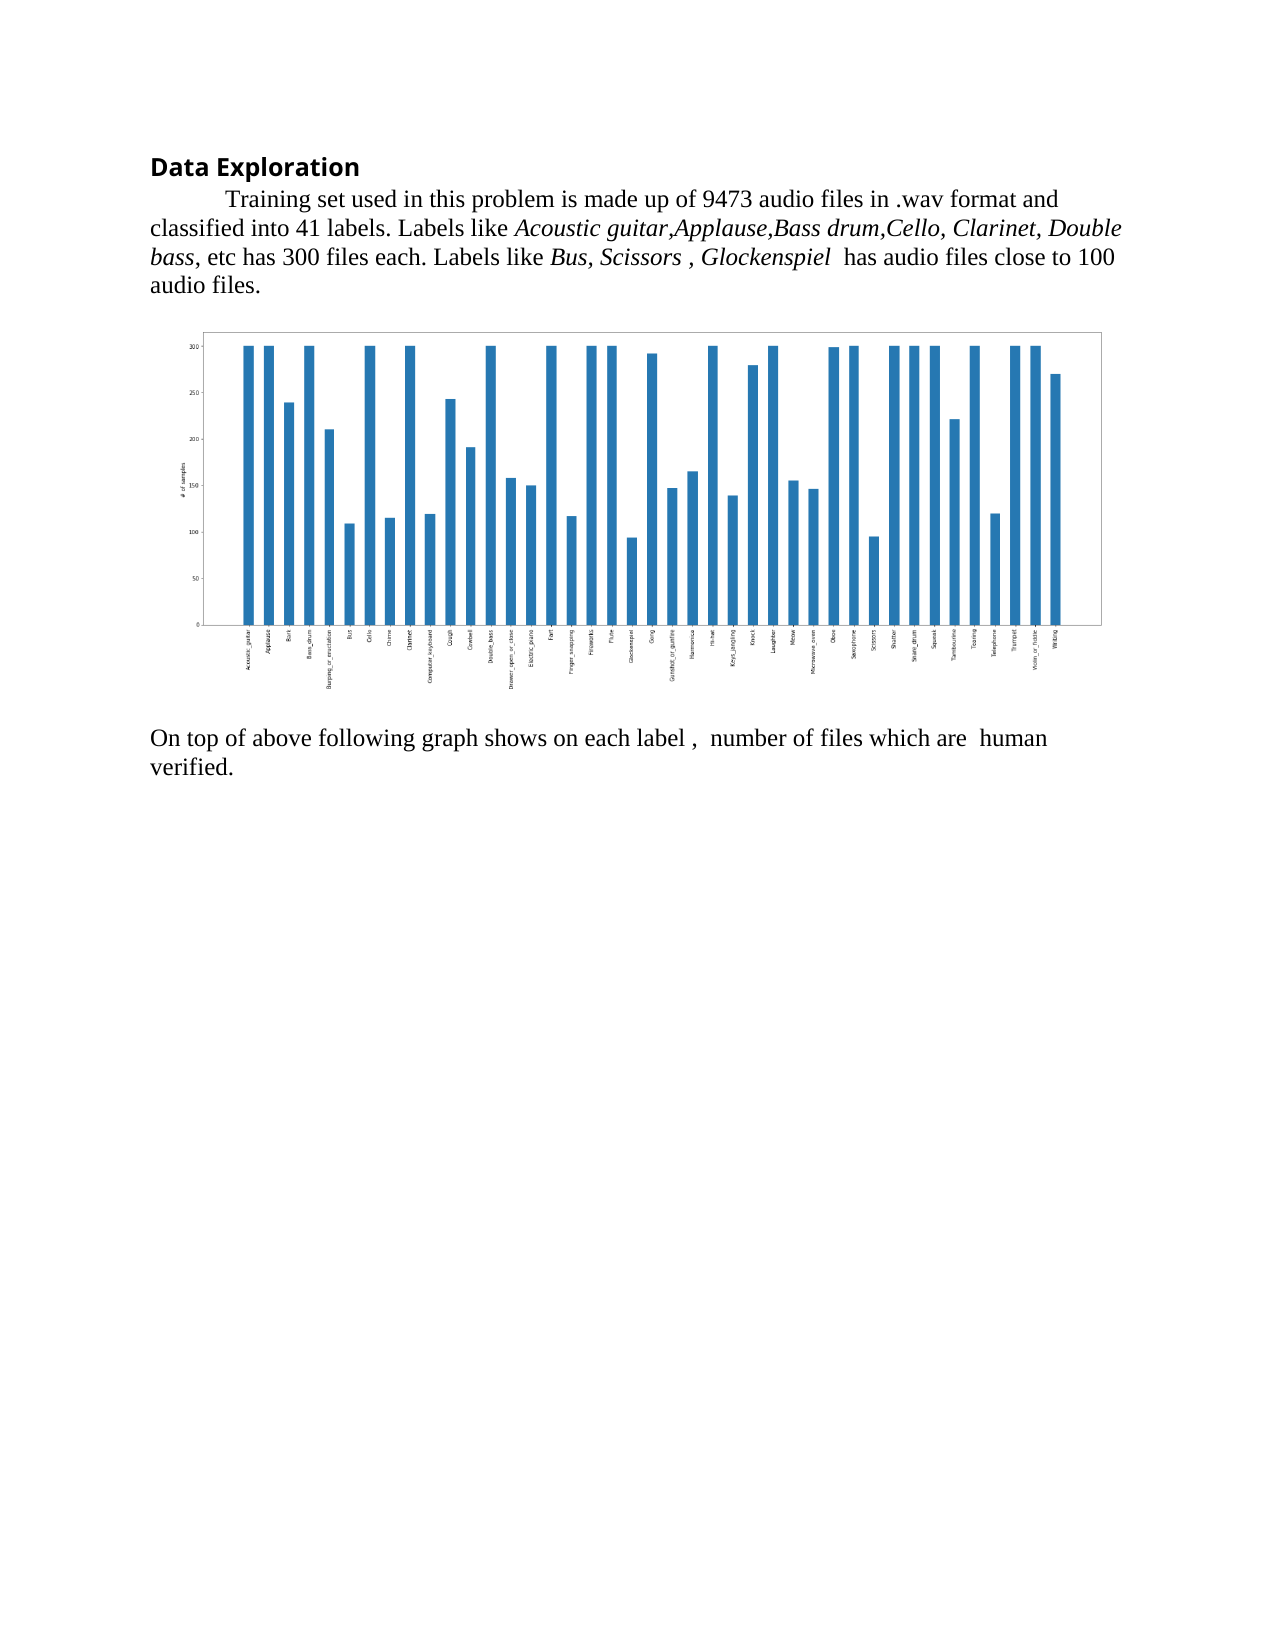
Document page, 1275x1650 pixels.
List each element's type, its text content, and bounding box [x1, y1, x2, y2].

text On top of above following graph shows on each label , number of files which are human verified. [150, 723, 1125, 780]
subtitle Data Exploration [150, 150, 1125, 184]
picture [150, 327, 1125, 694]
text Training set used in this problem is made up of 9473 audio files in .wav format and classified into 41 labels. Labels like Acoustic guitar,Applause,Bass drum,Cello, Clarinet, Double bass, etc has 300 files each. Labels like Bus, Scissors , Glockenspiel has audio files close to 100 audio files. [150, 184, 1125, 299]
